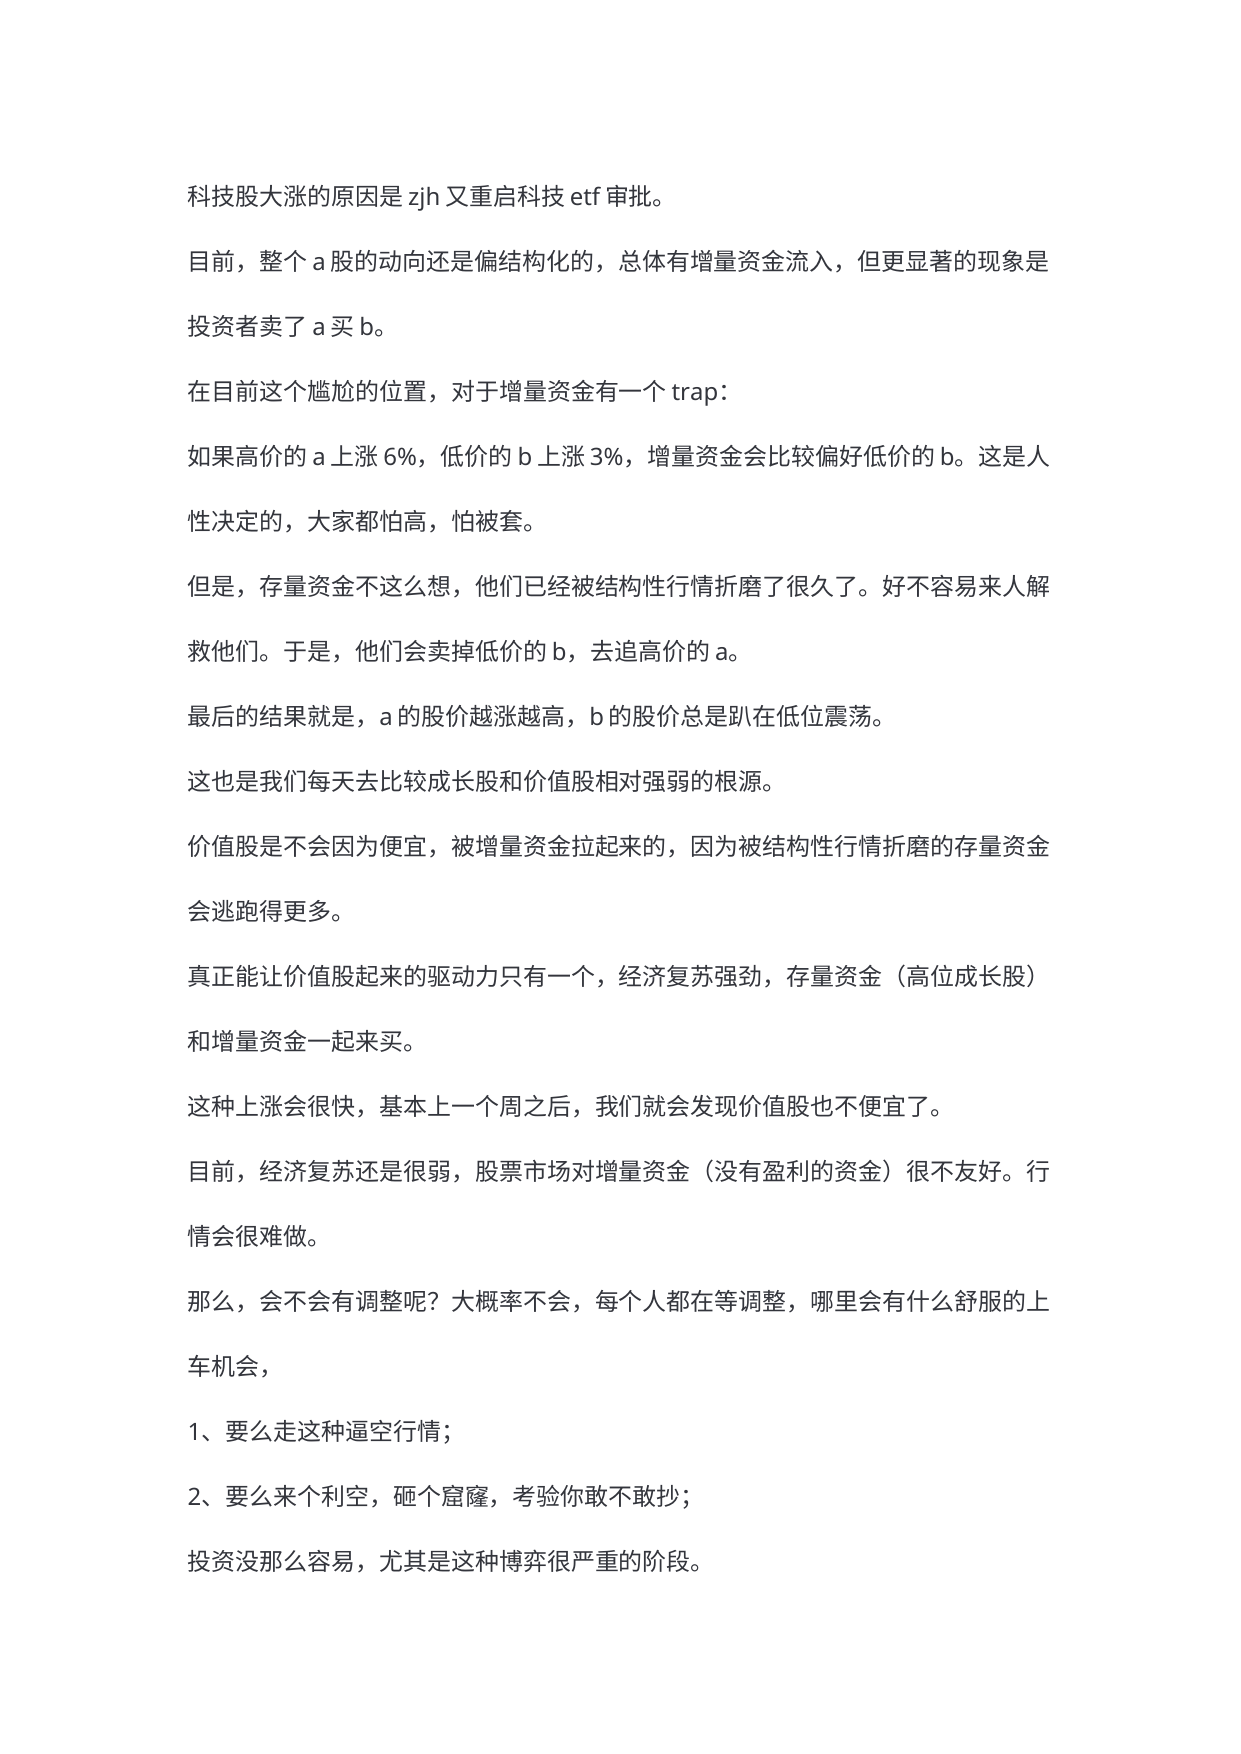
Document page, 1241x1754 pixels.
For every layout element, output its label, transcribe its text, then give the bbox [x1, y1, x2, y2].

text 目前，整个a股的动向还是偏结构化的，总体有增量资金流入，但更显著的现象是投资者卖了a买b。 [187, 227, 1053, 357]
text 如果高价的a上涨6%，低价的b上涨3%，增量资金会比较偏好低价的b。这是人性决定的，大家都怕高，怕被套。 [187, 422, 1053, 552]
text 在目前这个尴尬的位置，对于增量资金有一个trap： [187, 357, 1053, 422]
text 真正能让价值股起来的驱动力只有一个，经济复苏强劲，存量资金（高位成长股）和增量资金一起来买。 [187, 942, 1053, 1072]
text 目前，经济复苏还是很弱，股票市场对增量资金（没有盈利的资金）很不友好。行情会很难做。 [187, 1137, 1053, 1267]
text 投资没那么容易，尤其是这种博弈很严重的阶段。 [187, 1527, 1053, 1592]
text 最后的结果就是，a的股价越涨越高，b的股价总是趴在低位震荡。 [187, 682, 1053, 747]
text 这种上涨会很快，基本上一个周之后，我们就会发现价值股也不便宜了。 [187, 1072, 1053, 1137]
text 这也是我们每天去比较成长股和价值股相对强弱的根源。 [187, 747, 1053, 812]
text 科技股大涨的原因是zjh又重启科技etf审批。 [187, 162, 1053, 227]
text 那么，会不会有调整呢？大概率不会，每个人都在等调整，哪里会有什么舒服的上车机会， [187, 1267, 1053, 1397]
text 2、要么来个利空，砸个窟窿，考验你敢不敢抄； [187, 1462, 1053, 1527]
text 价值股是不会因为便宜，被增量资金拉起来的，因为被结构性行情折磨的存量资金会逃跑得更多。 [187, 812, 1053, 942]
text 但是，存量资金不这么想，他们已经被结构性行情折磨了很久了。好不容易来人解救他们。于是，他们会卖掉低价的b，去追高价的a。 [187, 552, 1053, 682]
text 1、要么走这种逼空行情； [187, 1397, 1053, 1462]
